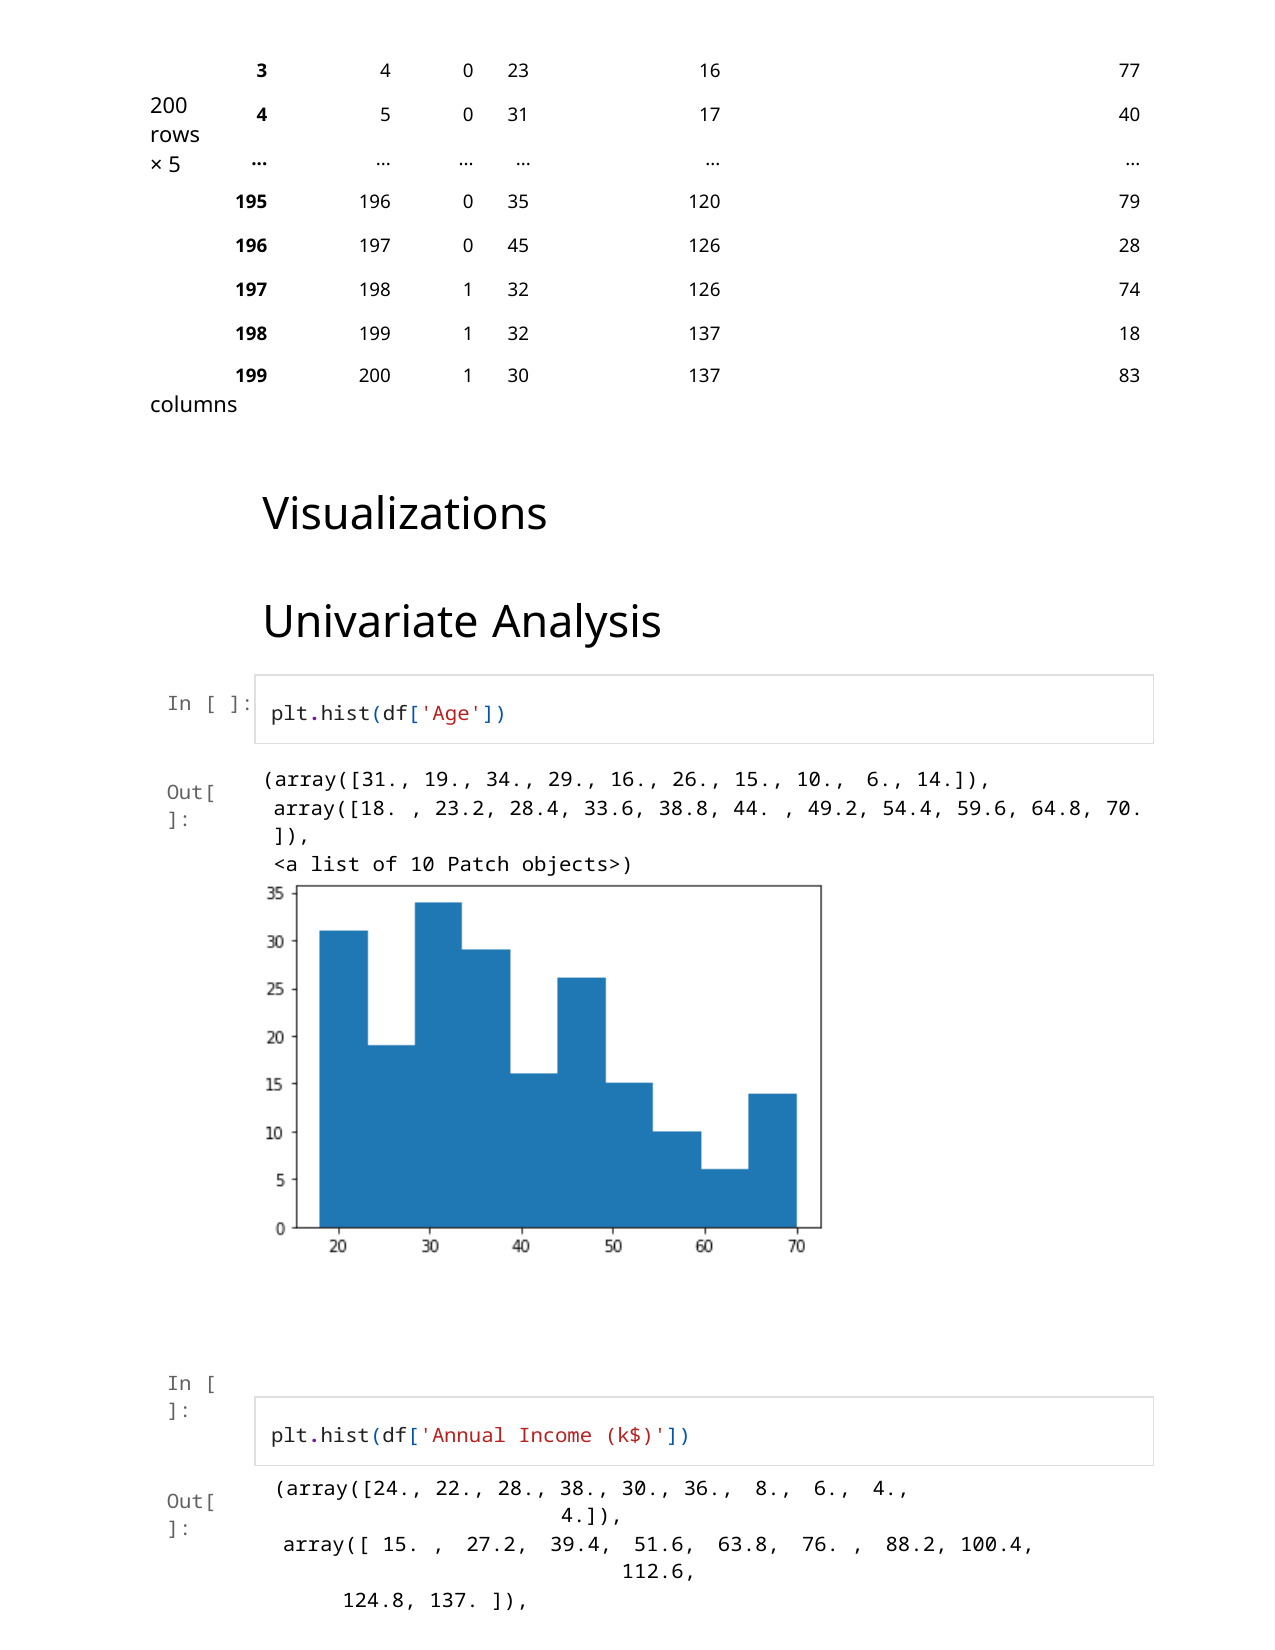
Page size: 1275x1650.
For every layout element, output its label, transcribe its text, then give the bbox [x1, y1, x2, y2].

table_header 3 [229, 59, 313, 93]
table_cell 120 [609, 180, 823, 224]
table_cell 74 [823, 268, 1145, 311]
table_cell 0 [426, 224, 490, 268]
table_header 23 [490, 59, 609, 93]
table_cell 0 [426, 93, 490, 136]
table_cell ... [314, 136, 426, 180]
text In [ ]: [167, 1369, 245, 1423]
table_cell 1 [426, 311, 490, 355]
table_cell 126 [609, 224, 823, 268]
table_cell 137 [609, 311, 823, 355]
table_cell 1 [426, 268, 490, 311]
table_cell 31 [490, 93, 609, 136]
table_cell ... [229, 136, 313, 180]
table_cell 40 [823, 93, 1145, 136]
table_cell 79 [823, 180, 1145, 224]
table_cell 137 [609, 355, 823, 389]
text 200 rows × 5 columns [150, 90, 1164, 419]
text array([18. , 23.2, 28.4, 33.6, 38.8, 44. , 49.2, 54.4, 59.6, 64.8, 70. ]), [273, 794, 1164, 848]
text <a list of 10 Patch objects>) [273, 850, 1164, 877]
text In [ ]: [167, 698, 1164, 714]
table_cell ... [609, 136, 823, 180]
table_header 0 [426, 59, 490, 93]
table_cell 32 [490, 268, 609, 311]
table_cell 35 [490, 180, 609, 224]
text 124.8, 137. ]), [271, 1586, 599, 1613]
text array([ 15. , 27.2, 39.4, 51.6, 63.8, 76. , 88.2, 100.4, 112.6, [271, 1530, 1046, 1584]
subtitle Visualizations Univariate Analysis [262, 481, 744, 651]
table_cell 32 [490, 311, 609, 355]
table_cell 196 [314, 180, 426, 224]
table_cell 196 [229, 224, 313, 268]
table_cell 30 [490, 355, 609, 389]
table_cell 197 [314, 224, 426, 268]
table_cell 28 [823, 224, 1145, 268]
table_cell ... [490, 136, 609, 180]
table_cell 199 [314, 311, 426, 355]
table_cell 4 [229, 93, 313, 136]
text Out[ ]: [167, 1487, 245, 1541]
table_cell 197 [229, 268, 313, 311]
table_cell 199 [229, 355, 313, 389]
table_cell 5 [314, 93, 426, 136]
table_cell ... [426, 136, 490, 180]
table_header 77 [823, 59, 1145, 93]
table_cell 198 [229, 311, 313, 355]
table_cell 126 [609, 268, 823, 311]
table_cell ... [823, 136, 1145, 180]
picture [254, 876, 829, 1265]
table_cell 17 [609, 93, 823, 136]
text (array([24., 22., 28., 38., 30., 36., 8., 6., 4., 4.]), [260, 1475, 923, 1529]
text Out[ ]: [167, 778, 245, 832]
table_cell 45 [490, 224, 609, 268]
table_header 4 [314, 59, 426, 93]
table_cell 83 [823, 355, 1145, 389]
table_cell 18 [823, 311, 1145, 355]
table_header 16 [609, 59, 823, 93]
text (array([31., 19., 34., 29., 16., 26., 15., 10., 6., 14.]), [262, 765, 1164, 792]
table_cell 0 [426, 180, 490, 224]
table_cell 1 [426, 355, 490, 389]
table_cell 195 [229, 180, 313, 224]
table_cell 198 [314, 268, 426, 311]
table_cell 200 [314, 355, 426, 389]
